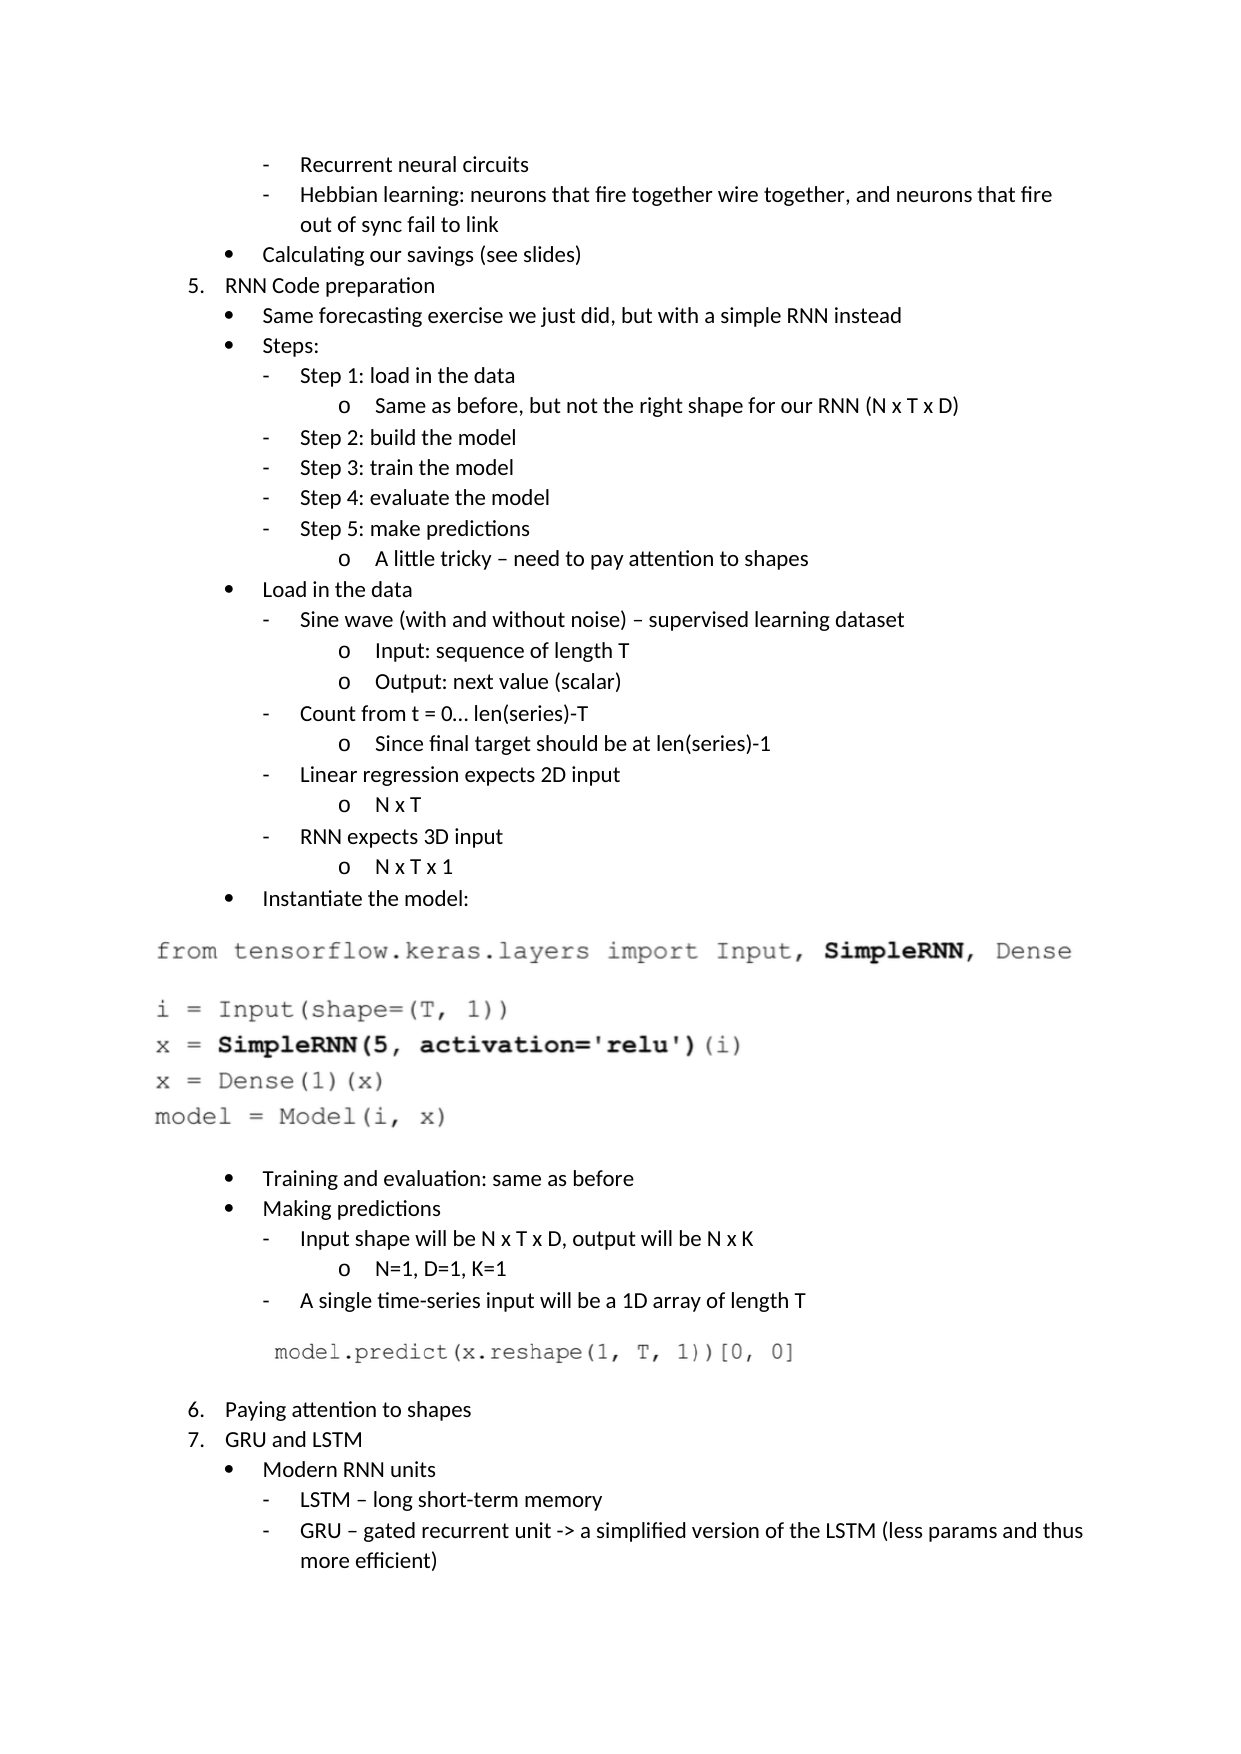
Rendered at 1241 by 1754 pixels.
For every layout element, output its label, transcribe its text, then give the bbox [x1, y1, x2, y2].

list Recurrent neural circuits [262, 150, 1090, 178]
list Since final target should be at len(series)-1 [337, 729, 1090, 758]
list N=1, D=1, K=1 [337, 1254, 1090, 1283]
list Making predictions [225, 1194, 1090, 1222]
list Modern RNN units [225, 1455, 1090, 1483]
list Hebbian learning: neurons that fire together wire together, and neurons that fire out of sync fail to link [262, 180, 1090, 238]
list RNN Code preparation [187, 271, 1090, 299]
list Step 4: evaluate the model [262, 483, 1090, 512]
list GRU and LSTM [187, 1425, 1090, 1453]
list A single time-series input will be a 1D array of length T [262, 1286, 1090, 1314]
list RNN expects 3D input [262, 822, 1090, 850]
list Paying attention to shapes [187, 1395, 1090, 1423]
list Training and evaluation: same as before [225, 1164, 1090, 1192]
list Calculating our savings (see slides) [225, 241, 1090, 269]
list Instantiate the model: [225, 884, 1090, 912]
list GRU – gated recurrent unit -> a simplified version of the LSTM (less params and thus more efficient) [262, 1516, 1090, 1574]
list Step 1: load in the data [262, 361, 1090, 389]
list Same as before, but not the right shape for our RNN (N x T x D) [337, 392, 1090, 421]
picture [262, 1332, 804, 1377]
list Sine wave (with and without noise) – supervised learning dataset [262, 606, 1090, 634]
list Steps: [225, 331, 1090, 359]
list A little tricky – need to pay attention to shapes [337, 544, 1090, 573]
list N x T [337, 791, 1090, 820]
list Step 5: make predictions [262, 514, 1090, 542]
list Output: next value (scalar) [337, 667, 1090, 696]
list Count from t = 0… len(series)-T [262, 699, 1090, 727]
list N x T x 1 [337, 852, 1090, 881]
list LSTM – long short-term memory [262, 1486, 1090, 1514]
list Step 2: build the model [262, 423, 1090, 451]
list Step 3: train the model [262, 453, 1090, 481]
list Load in the data [225, 575, 1090, 603]
list Input shape will be N x T x D, output will be N x K [262, 1224, 1090, 1252]
list Input: sequence of length T [337, 636, 1090, 665]
picture [150, 930, 1091, 1145]
list Same forecasting exercise we just did, but with a simple RNN instead [225, 301, 1090, 329]
list Linear regression expects 2D input [262, 760, 1090, 788]
